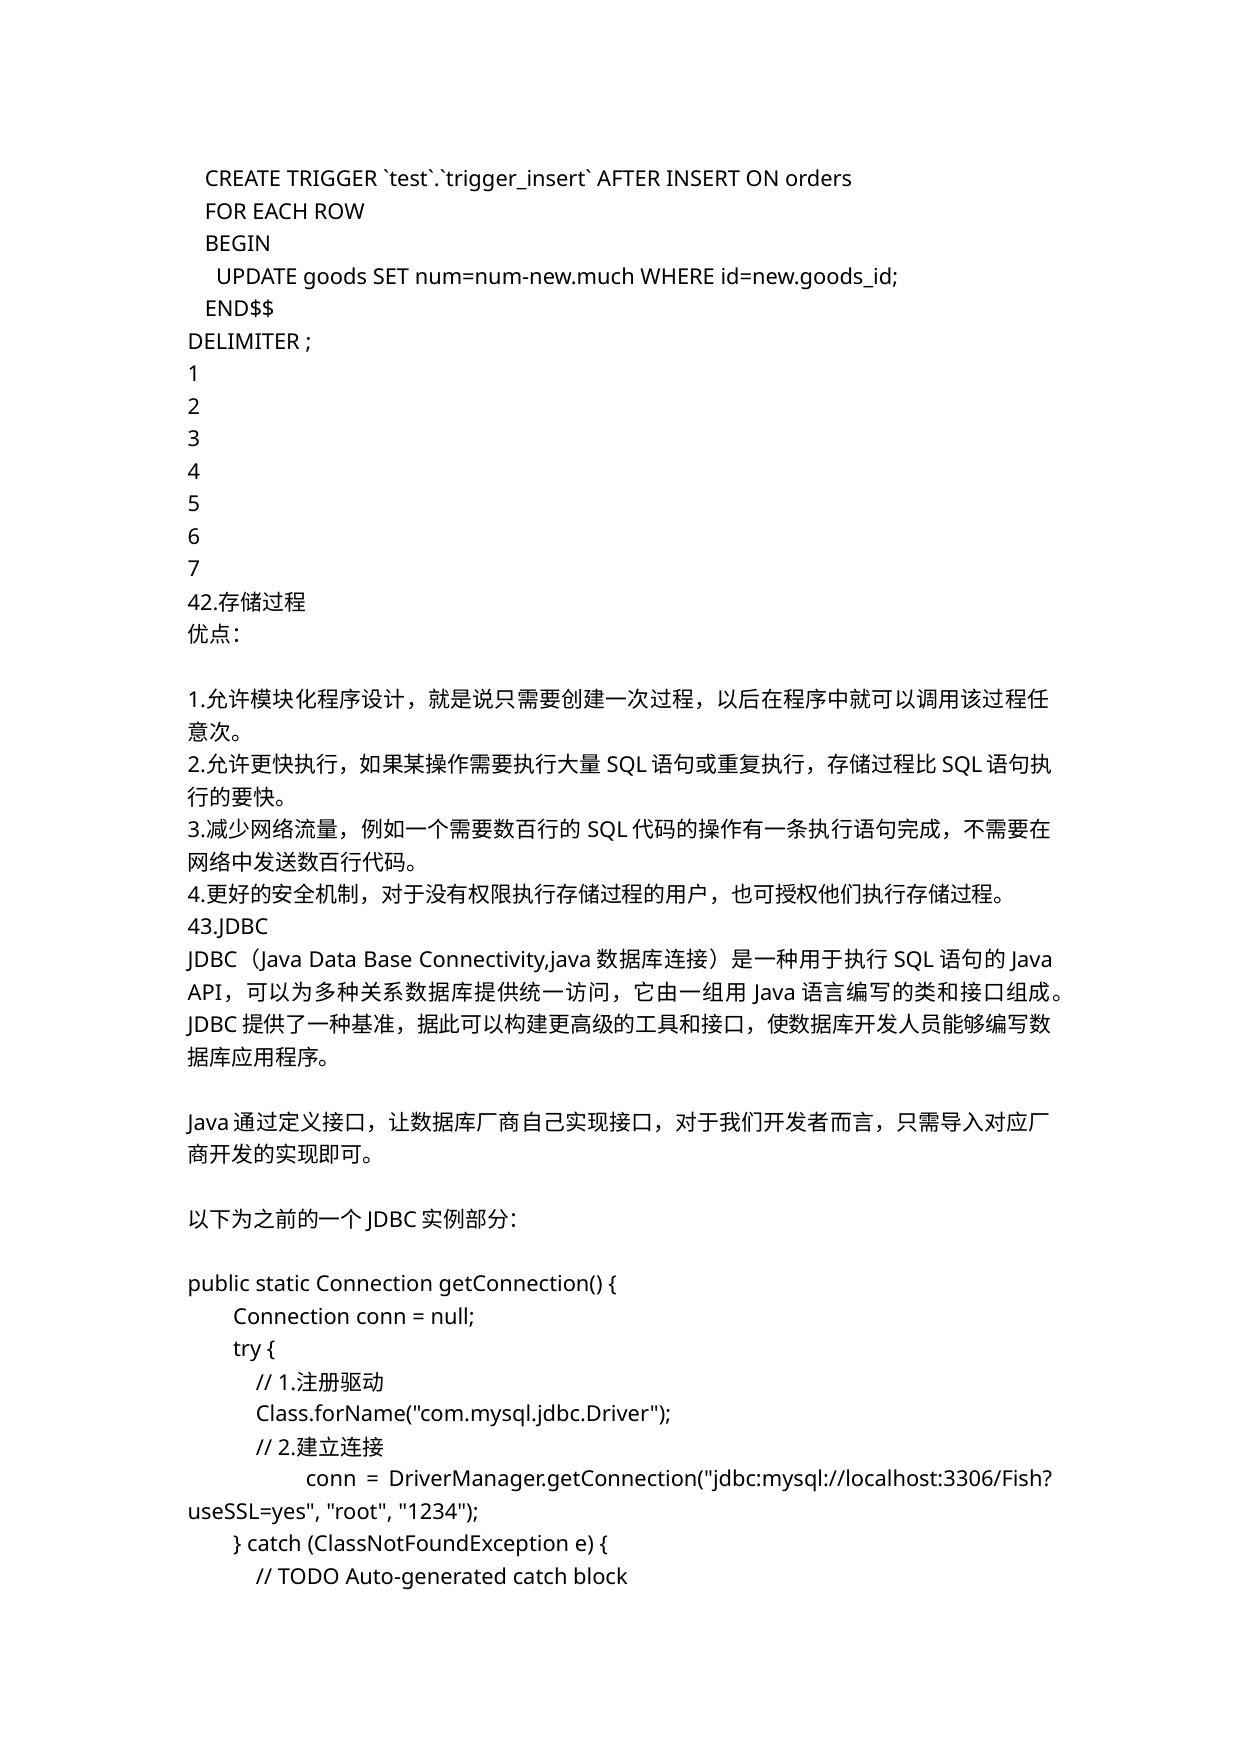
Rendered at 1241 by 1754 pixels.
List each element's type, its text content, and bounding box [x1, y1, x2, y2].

text 3.减少网络流量，例如一个需要数百行的SQL代码的操作有一条执行语句完成，不需要在网络中发送数百行代码。 [187, 812, 1053, 877]
text FOR EACH ROW [187, 194, 1053, 227]
text 3 [187, 422, 1053, 454]
text 优点： [187, 617, 1053, 649]
text // 2.建立连接 [187, 1429, 1053, 1462]
text 1.允许模块化程序设计，就是说只需要创建一次过程，以后在程序中就可以调用该过程任意次。 [187, 682, 1053, 747]
text Connection conn = null; [187, 1299, 1053, 1332]
text UPDATE goods SET num=num-new.much WHERE id=new.goods_id; [187, 259, 1053, 292]
text // 1.注册驱动 [187, 1364, 1053, 1397]
text Java通过定义接口，让数据库厂商自己实现接口，对于我们开发者而言，只需导入对应厂商开发的实现即可。 [187, 1104, 1053, 1169]
text 5 [187, 487, 1053, 519]
text 以下为之前的一个JDBC实例部分： [187, 1202, 1053, 1234]
text 7 [187, 552, 1053, 584]
text 2 [187, 389, 1053, 422]
text DELIMITER ; [187, 324, 1053, 357]
text BEGIN [187, 227, 1053, 259]
text public static Connection getConnection() { [187, 1267, 1053, 1299]
text CREATE TRIGGER `test`.`trigger_insert` AFTER INSERT ON orders [187, 162, 1053, 194]
text 4 [187, 454, 1053, 487]
text 4.更好的安全机制，对于没有权限执行存储过程的用户，也可授权他们执行存储过程。 [187, 877, 1053, 909]
text } catch (ClassNotFoundException e) { [187, 1527, 1053, 1559]
text 1 [187, 357, 1053, 389]
text 2.允许更快执行，如果某操作需要执行大量SQL语句或重复执行，存储过程比SQL语句执行的要快。 [187, 747, 1053, 812]
text 42.存储过程 [187, 584, 1053, 617]
text Class.forName("com.mysql.jdbc.Driver"); [187, 1397, 1053, 1429]
text JDBC（Java Data Base Connectivity,java数据库连接）是一种用于执行SQL语句的Java API，可以为多种关系数据库提供统一访问，它由一组用Java语言编写的类和接口组成。JDBC提供了一种基准，据此可以构建更高级的工具和接口，使数据库开发人员能够编写数据库应用程序。 [187, 942, 1053, 1072]
text END$$ [187, 292, 1053, 324]
text try { [187, 1332, 1053, 1364]
text conn = DriverManager.getConnection("jdbc:mysql://localhost:3306/Fish?useSSL=yes", "root", "1234"); [187, 1462, 1053, 1527]
text // TODO Auto-generated catch block [187, 1559, 1053, 1592]
text 43.JDBC [187, 909, 1053, 942]
text 6 [187, 519, 1053, 552]
